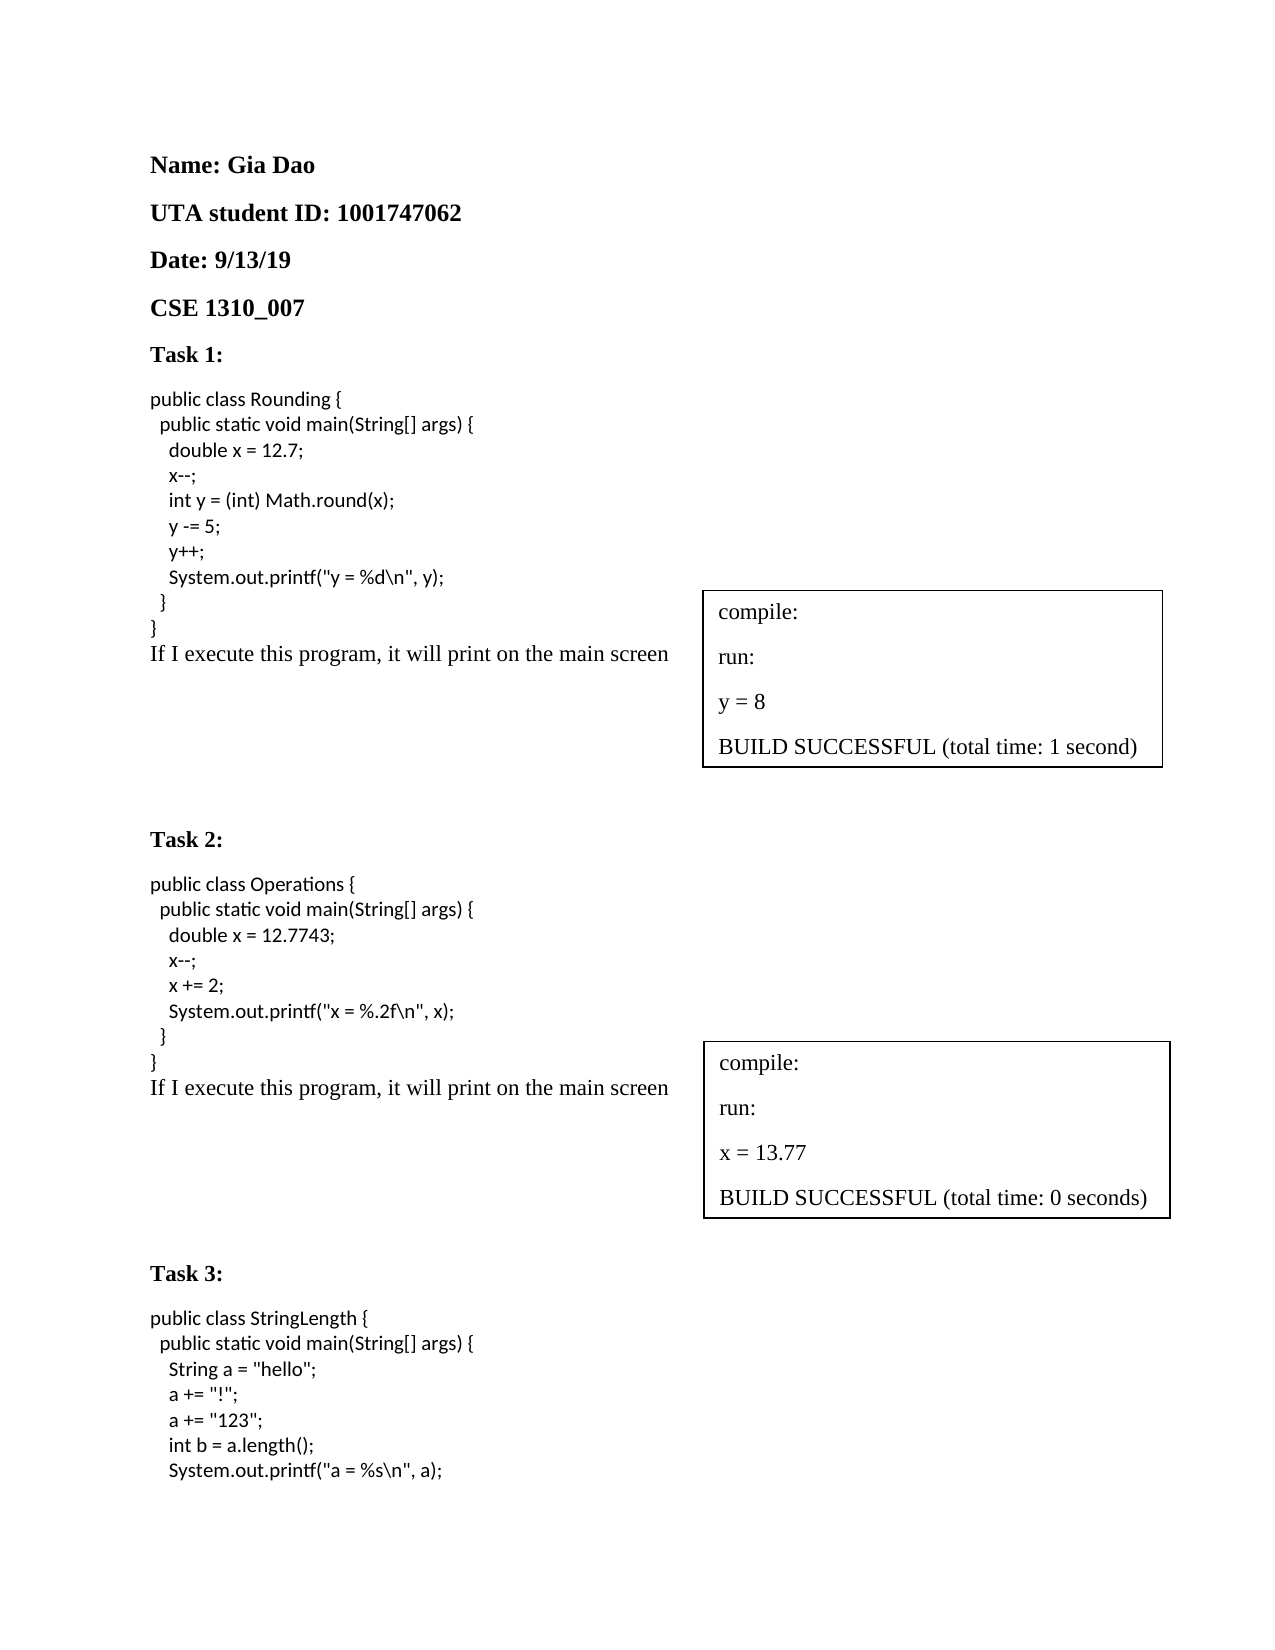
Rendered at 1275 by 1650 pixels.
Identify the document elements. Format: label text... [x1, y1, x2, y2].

text x--; [150, 947, 1125, 973]
text y++; [150, 538, 1125, 564]
text public static void main(String[] args) { [150, 411, 1125, 437]
text If I execute this program, it will print on the main screen [150, 640, 702, 666]
text UTA student ID: 1001747062 [150, 198, 1125, 226]
text public class Rounding { [150, 386, 1125, 411]
text Task 3: [150, 1260, 1125, 1286]
text System.out.printf("x = %.2f\n", x); [150, 998, 1125, 1023]
text x += 2; [150, 973, 1125, 998]
text public class StringLength { [150, 1305, 1125, 1331]
text If I execute this program, it will print on the main screen [150, 1074, 703, 1101]
text double x = 12.7; [150, 437, 1125, 462]
text x--; [150, 462, 1125, 488]
text y -= 5; [150, 513, 1125, 538]
text int y = (int) Math.round(x); [150, 488, 1125, 513]
text public static void main(String[] args) { [150, 896, 1125, 922]
text System.out.printf("y = %d\n", y); [150, 564, 1125, 589]
text Task 1: [150, 341, 1125, 367]
text } [150, 615, 702, 640]
text double x = 12.7743; [150, 922, 1125, 947]
text Name: Gia Dao [150, 150, 1125, 179]
text Date: 9/13/19 [150, 245, 1125, 274]
text a += "123"; [150, 1407, 1125, 1432]
text System.out.printf("a = %s\n", a); [150, 1458, 1125, 1483]
text public static void main(String[] args) { [150, 1331, 1125, 1356]
text a += "!"; [150, 1381, 1125, 1407]
text int b = a.length(); [150, 1432, 1125, 1458]
text } [150, 1049, 703, 1074]
text String a = "hello"; [150, 1356, 1125, 1381]
text public class Operations { [150, 871, 1125, 896]
text Task 2: [150, 826, 1125, 852]
text } [150, 1023, 1125, 1049]
text } [150, 589, 1125, 615]
text CSE 1310_007 [150, 293, 1125, 322]
